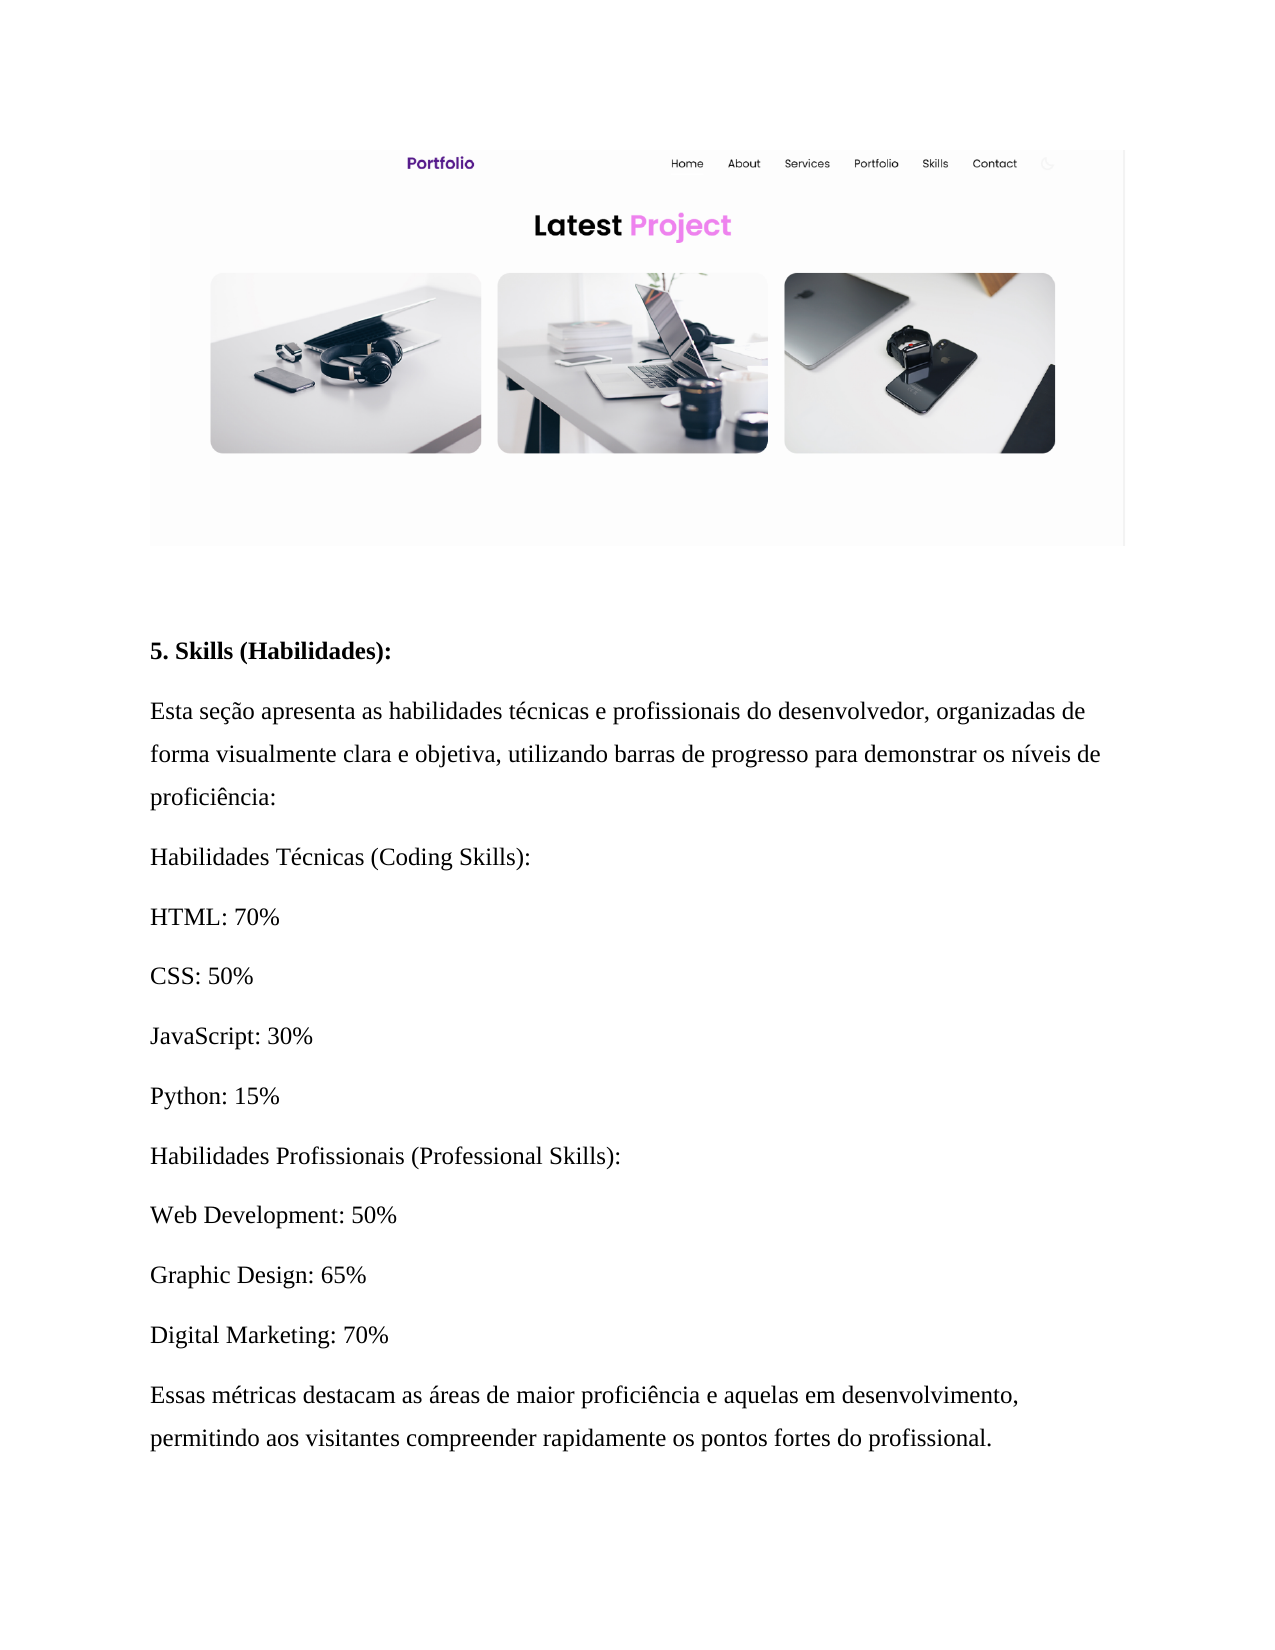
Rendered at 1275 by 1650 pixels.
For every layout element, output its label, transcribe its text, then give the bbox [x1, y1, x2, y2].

text HTML: 70% [150, 902, 1125, 930]
text CSS: 50% [150, 961, 1125, 990]
text Esta seção apresenta as habilidades técnicas e profissionais do desenvolvedor, organizadas de forma visualmente clara e objetiva, utilizando barras de progresso para demonstrar os níveis de proficiência: [150, 696, 1125, 811]
text JavaScript: 30% [150, 1021, 1125, 1050]
text Habilidades Técnicas (Coding Skills): [150, 842, 1125, 871]
text Digital Marketing: 70% [150, 1320, 1125, 1349]
text Essas métricas destacam as áreas de maior proficiência e aquelas em desenvolvimento, permitindo aos visitantes compreender rapidamente os pontos fortes do profissional. [150, 1380, 1125, 1452]
text Habilidades Profissionais (Professional Skills): [150, 1141, 1125, 1169]
text Web Development: 50% [150, 1201, 1125, 1229]
text 5. Skills (Habilidades): [150, 636, 1125, 665]
text Python: 15% [150, 1081, 1125, 1110]
text Graphic Design: 65% [150, 1260, 1125, 1289]
picture [150, 150, 1125, 546]
